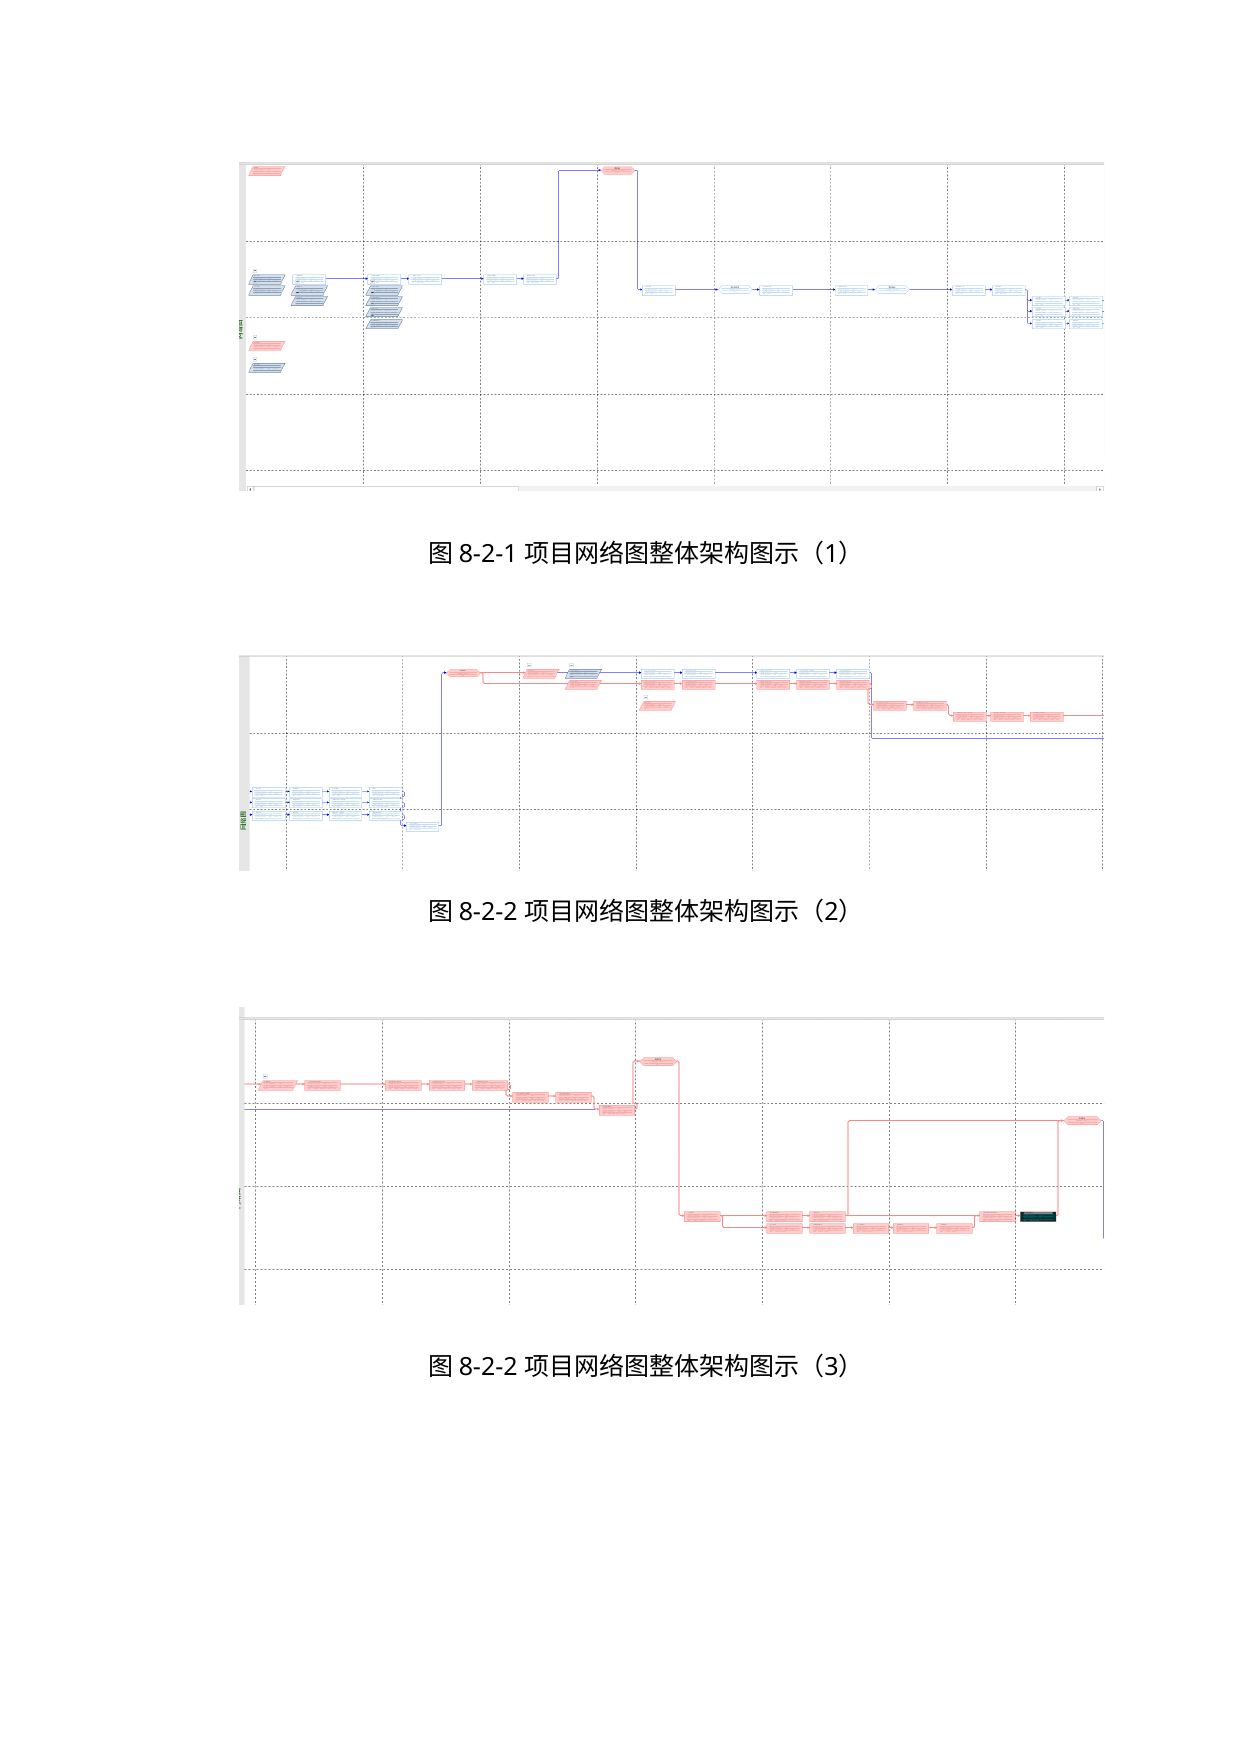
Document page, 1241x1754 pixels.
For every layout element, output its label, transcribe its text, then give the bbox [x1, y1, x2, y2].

list 图8-2-1 项目网络图整体架构图示（1） [239, 519, 1053, 584]
list 图8-2-2 项目网络图整体架构图示（2） [239, 877, 1053, 942]
picture [239, 1007, 1105, 1305]
picture [239, 655, 1105, 871]
picture [239, 162, 1105, 491]
list 图8-2-2 项目网络图整体架构图示（3） [239, 1332, 1053, 1397]
